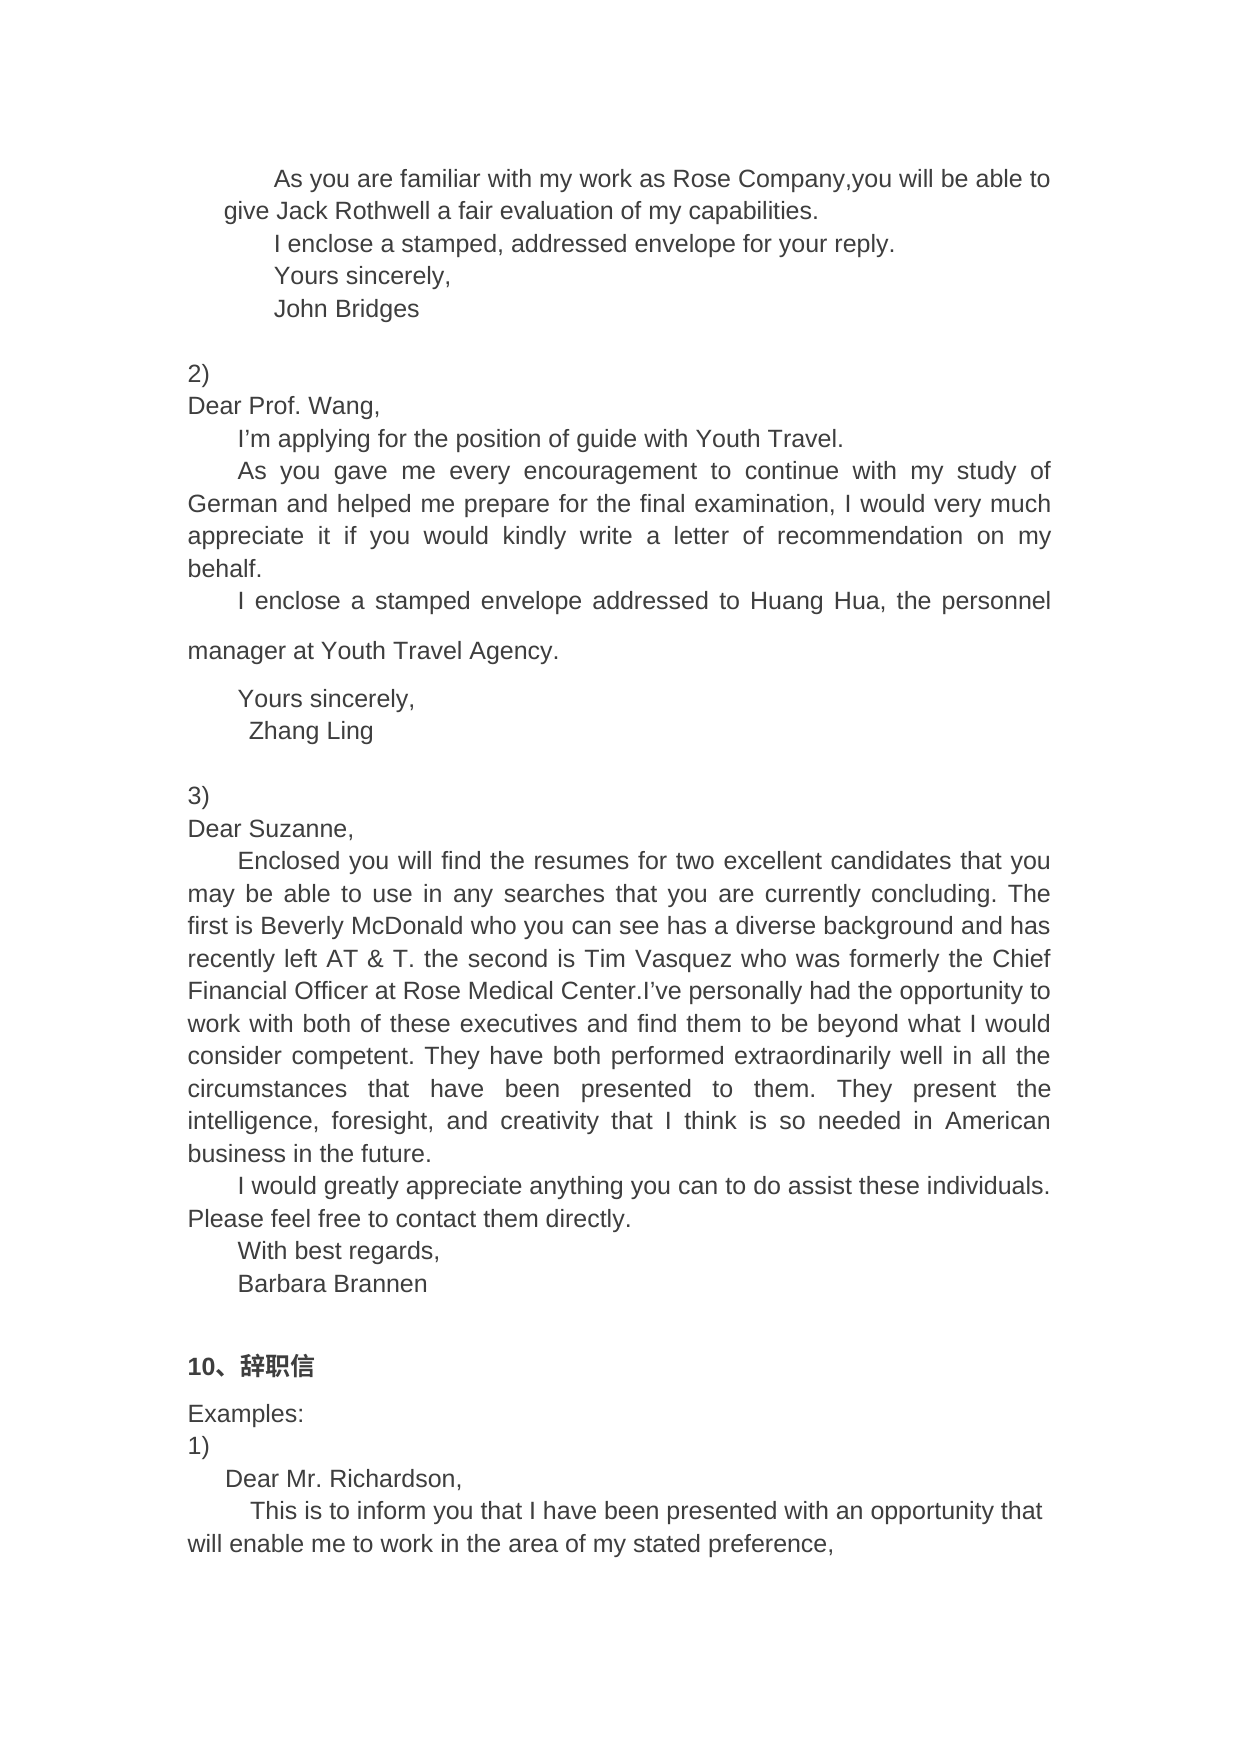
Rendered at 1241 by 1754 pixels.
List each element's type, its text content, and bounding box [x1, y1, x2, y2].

text 10、辞职信 [187, 1332, 1053, 1397]
text With best regards, [212, 1234, 1053, 1267]
text Enclosed you will find the resumes for two excellent candidates that you may be able to use in any searches that you are currently concluding. The first is Beverly McDonald who you can see has a diverse background and has recently left AT & T. the second is Tim Vasquez who was formerly the Chief Financial Officer at Rose Medical Center.I’ve personally had the opportunity to work with both of these executives and find them to be beyond what I would consider competent. They have both performed extraordinarily well in all the circumstances that have been presented to them. They present the intelligence, foresight, and creativity that I think is so needed in American business in the future. [187, 844, 1053, 1169]
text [187, 1494, 1053, 1559]
text 2) [187, 357, 1053, 389]
text Yours sincerely, [223, 259, 1053, 292]
text As you are familiar with my work as Rose Company,you will be able to give Jack Rothwell a fair evaluation of my capabilities. [223, 162, 1053, 227]
text John Bridges [223, 292, 1053, 324]
text I enclose a stamped envelope addressed to Huang Hua, the personnel manager at Youth Travel Agency. [187, 584, 1053, 682]
text 3) [187, 779, 1053, 812]
text 1) [187, 1429, 1053, 1462]
text Dear Mr. Richardson, [225, 1462, 1053, 1494]
text Yours sincerely, [212, 682, 1053, 714]
text Barbara Brannen [212, 1267, 1053, 1299]
text Dear Suzanne, [187, 812, 1053, 844]
text Dear Prof. Wang, [187, 389, 1053, 422]
text Zhang Ling [211, 714, 1053, 747]
text As you gave me every encouragement to continue with my study of German and helped me prepare for the final examination, I would very much appreciate it if you would kindly write a letter of recommendation on my behalf. [187, 454, 1053, 584]
text I’m applying for the position of guide with Youth Travel. [187, 422, 1053, 454]
text Examples: [187, 1397, 1053, 1429]
text I would greatly appreciate anything you can to do assist these individuals. Please feel free to contact them directly. [187, 1169, 1053, 1234]
text I enclose a stamped, addressed envelope for your reply. [223, 227, 1053, 259]
